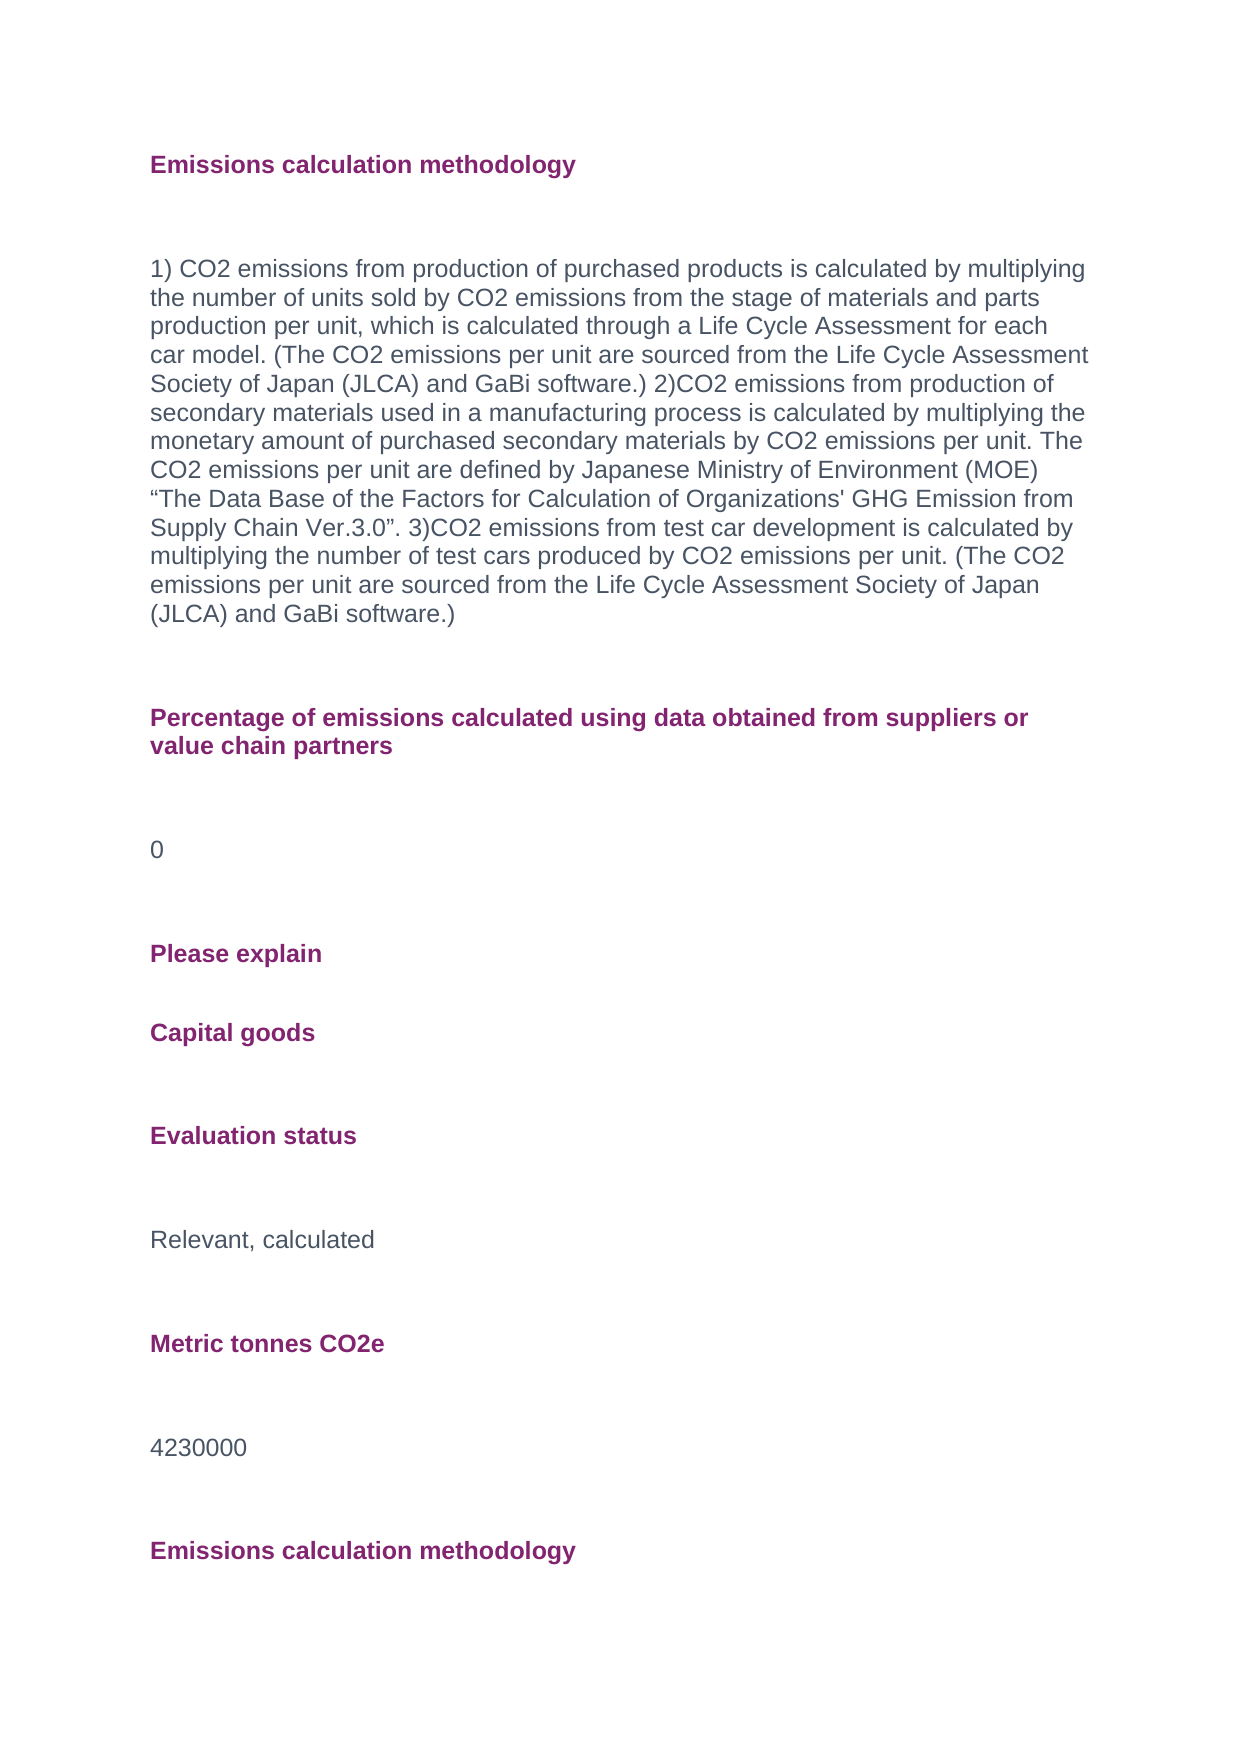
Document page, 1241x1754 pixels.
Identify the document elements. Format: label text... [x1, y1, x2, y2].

subtitle Emissions calculation methodology [150, 150, 1090, 179]
subtitle Please explain [150, 939, 1090, 967]
subtitle Emissions calculation methodology [150, 1536, 1090, 1565]
subtitle Percentage of emissions calculated using data obtained from suppliers or value chain partners [150, 702, 1090, 760]
subtitle Evaluation status [150, 1121, 1090, 1150]
subtitle Metric tonnes CO2e [150, 1329, 1090, 1357]
text 4230000 [150, 1432, 1090, 1461]
subtitle Capital goods [150, 1017, 1090, 1046]
text 1) CO2 emissions from production of purchased products is calculated by multiplying the number of units sold by CO2 emissions from the stage of materials and parts production per unit, which is calculated through a Life Cycle Assessment for each car model. (The CO2 emissions per unit are sourced from the Life Cycle Assessment Society of Japan (JLCA) and GaBi software.) 2)CO2 emissions from production of secondary materials used in a manufacturing process is calculated by multiplying the monetary amount of purchased secondary materials by CO2 emissions per unit. The CO2 emissions per unit are defined by Japanese Ministry of Environment (MOE) “The Data Base of the Factors for Calculation of Organizations' GHG Emission from Supply Chain Ver.3.0”. 3)CO2 emissions from test car development is calculated by multiplying the number of test cars produced by CO2 emissions per unit. (The CO2 emissions per unit are sourced from the Life Cycle Assessment Society of Japan (JLCA) and GaBi software.) [150, 254, 1090, 627]
text 0 [150, 835, 1090, 864]
text Relevant, calculated [150, 1225, 1090, 1254]
